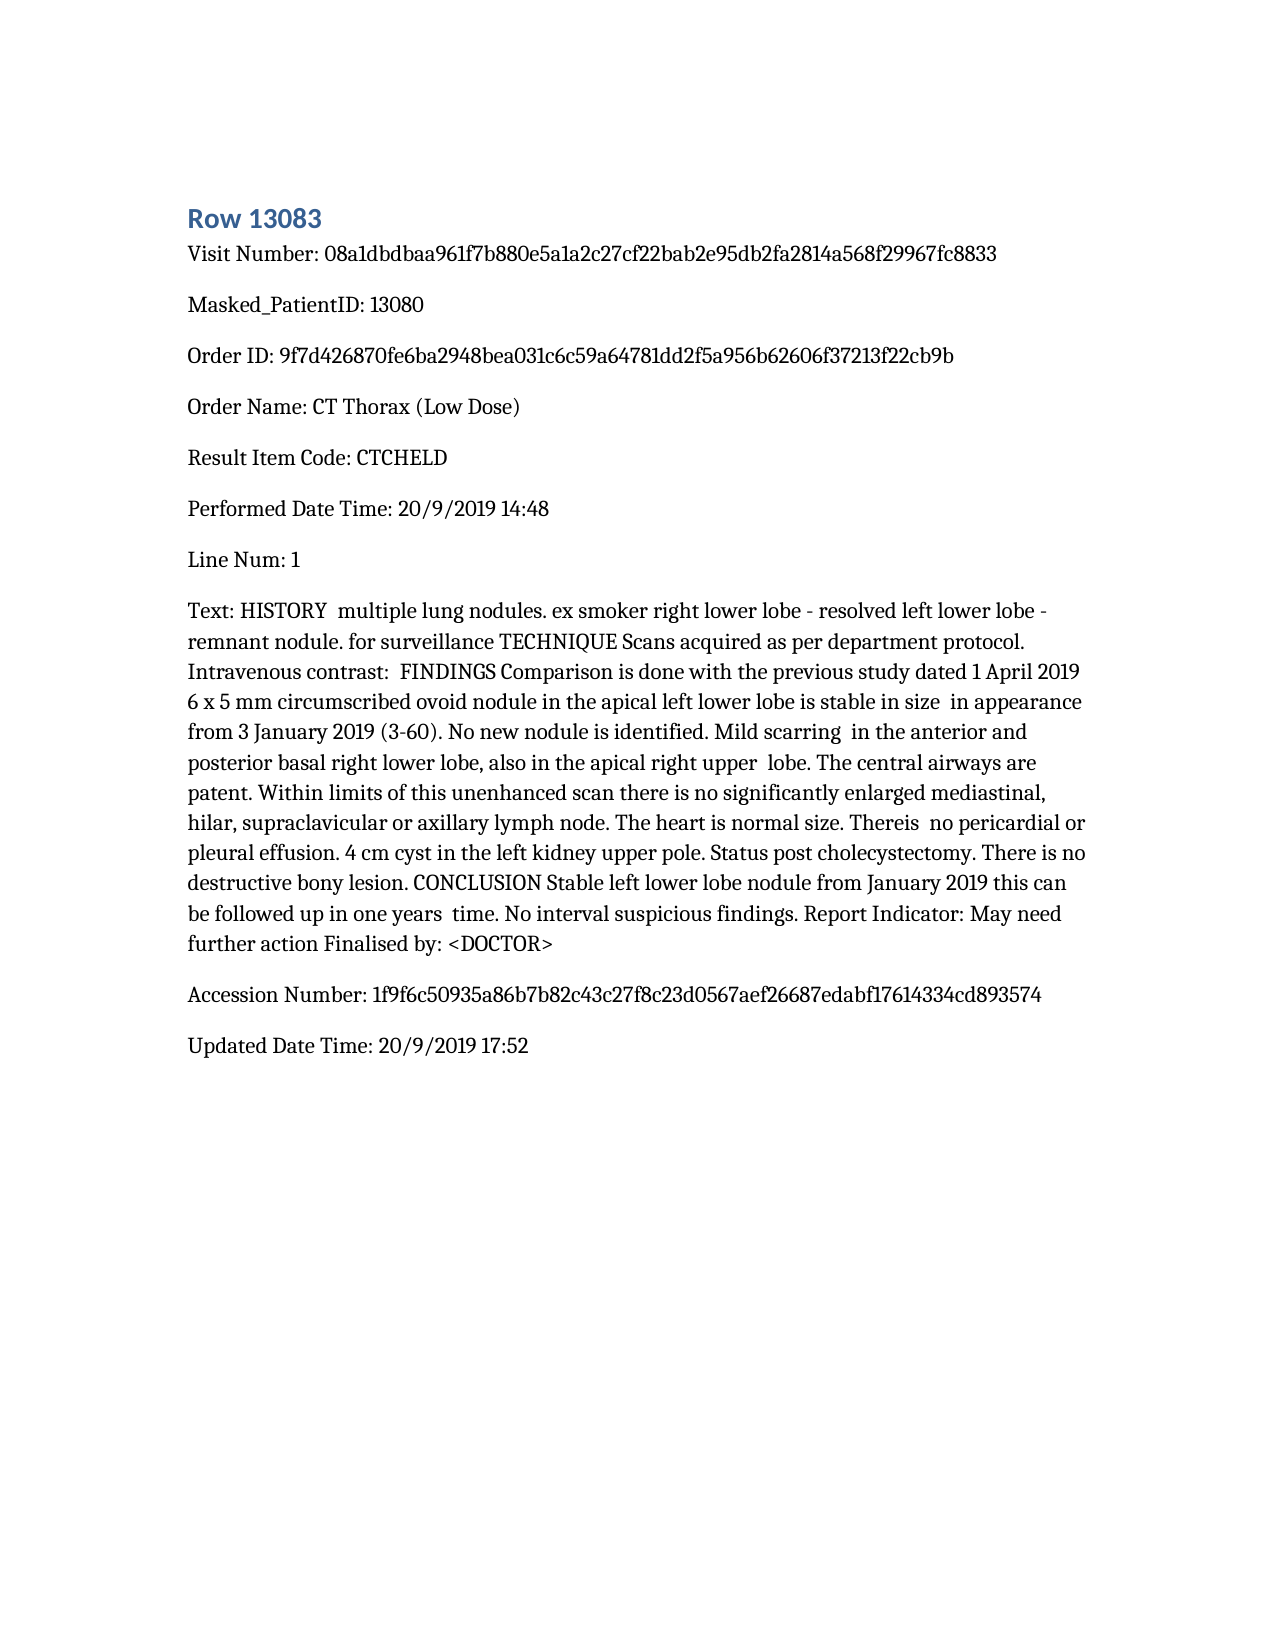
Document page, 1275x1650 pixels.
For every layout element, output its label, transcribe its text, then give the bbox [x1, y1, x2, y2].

text Masked_PatientID: 13080 [187, 292, 1087, 318]
text Accession Number: 1f9f6c50935a86b7b82c43c27f8c23d0567aef26687edabf17614334cd893574 [187, 982, 1087, 1008]
text Performed Date Time: 20/9/2019 14:48 [187, 496, 1087, 522]
text Result Item Code: CTCHELD [187, 445, 1087, 471]
subtitle Row 13083 [187, 200, 1087, 236]
text Visit Number: 08a1dbdbaa961f7b880e5a1a2c27cf22bab2e95db2fa2814a568f29967fc8833 [187, 241, 1087, 267]
text Text: HISTORY multiple lung nodules. ex smoker right lower lobe - resolved left lower lobe - remnant nodule. for surveillance TECHNIQUE Scans acquired as per department protocol. Intravenous contrast: FINDINGS Comparison is done with the previous study dated 1 April 2019 6 x 5 mm circumscribed ovoid nodule in the apical left lower lobe is stable in size in appearance from 3 January 2019 (3-60). No new nodule is identified. Mild scarring in the anterior and posterior basal right lower lobe, also in the apical right upper lobe. The central airways are patent. Within limits of this unenhanced scan there is no significantly enlarged mediastinal, hilar, supraclavicular or axillary lymph node. The heart is normal size. Thereis no pericardial or pleural effusion. 4 cm cyst in the left kidney upper pole. Status post cholecystectomy. There is no destructive bony lesion. CONCLUSION Stable left lower lobe nodule from January 2019 this can be followed up in one years time. No interval suspicious findings. Report Indicator: May need further action Finalised by: <DOCTOR> [187, 598, 1087, 957]
text Order ID: 9f7d426870fe6ba2948bea031c6c59a64781dd2f5a956b62606f37213f22cb9b [187, 343, 1087, 369]
text Line Num: 1 [187, 547, 1087, 573]
text Updated Date Time: 20/9/2019 17:52 [187, 1033, 1087, 1059]
text Order Name: CT Thorax (Low Dose) [187, 394, 1087, 420]
